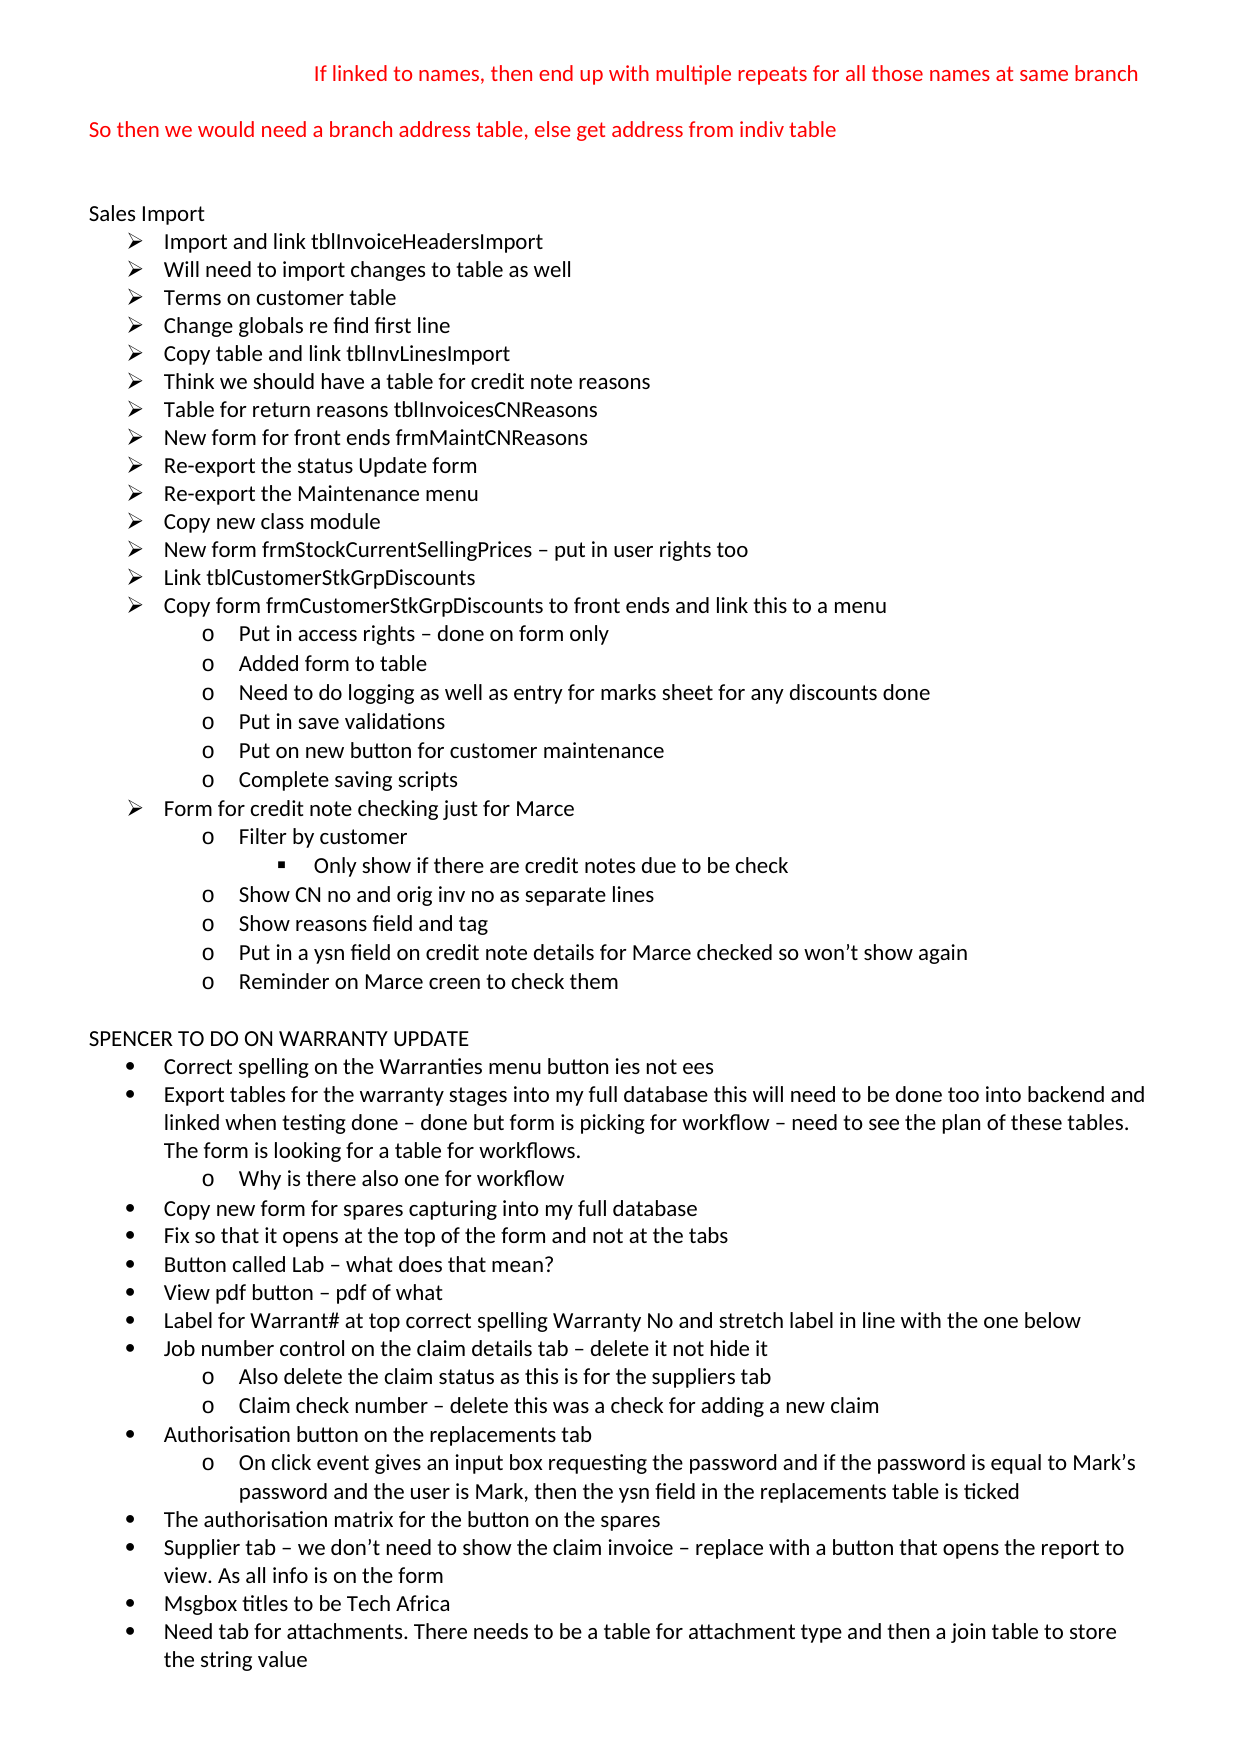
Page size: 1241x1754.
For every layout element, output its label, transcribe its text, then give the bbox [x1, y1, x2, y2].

list Will need to import changes to table as well [126, 255, 1152, 283]
list Terms on customer table [126, 283, 1152, 311]
text Sales Import [89, 199, 1152, 227]
list Claim check number – delete this was a check for adding a new claim [201, 1391, 1152, 1420]
list Button called Lab – what does that mean? [126, 1250, 1152, 1278]
list Fix so that it opens at the top of the form and not at the tabs [126, 1222, 1152, 1250]
list Re-export the status Update form [126, 451, 1152, 479]
list Copy form frmCustomerStkGrpDiscounts to front ends and link this to a menu [126, 591, 1152, 619]
list Put on new button for customer maintenance [201, 736, 1152, 765]
list Copy new form for spares capturing into my full database [126, 1194, 1152, 1222]
list Job number control on the claim details tab – delete it not hide it [126, 1334, 1152, 1362]
text SPENCER TO DO ON WARRANTY UPDATE [89, 1024, 1152, 1052]
list Show CN no and orig inv no as separate lines [201, 880, 1152, 909]
list New form for front ends frmMaintCNReasons [126, 423, 1152, 451]
list Need tab for attachments. There needs to be a table for attachment type and then a join table to store the string value [126, 1617, 1152, 1673]
list Added form to table [201, 649, 1152, 678]
list Msgbox titles to be Tech Africa [126, 1589, 1152, 1617]
list Authorisation button on the replacements tab [126, 1420, 1152, 1448]
list Supplier tab – we don’t need to show the claim invoice – replace with a button that opens the report to view. As all info is on the form [126, 1533, 1152, 1589]
text So then we would need a branch address table, else get address from indiv table [89, 115, 1152, 143]
list Link tblCustomerStkGrpDiscounts [126, 563, 1152, 591]
list Copy new class module [126, 507, 1152, 535]
list Form for credit note checking just for Marce [126, 794, 1152, 822]
list Correct spelling on the Warranties menu button ies not ees [126, 1052, 1152, 1080]
list Show reasons field and tag [201, 909, 1152, 938]
list Reminder on Marce creen to check them [201, 967, 1152, 996]
list Put in access rights – done on form only [201, 619, 1152, 649]
list The authorisation matrix for the button on the spares [126, 1505, 1152, 1533]
list Put in a ysn field on credit note details for Marce checked so won’t show again [201, 938, 1152, 967]
list Put in save validations [201, 707, 1152, 736]
list Need to do logging as well as entry for marks sheet for any discounts done [201, 678, 1152, 707]
list New form frmStockCurrentSellingPrices – put in user rights too [126, 535, 1152, 563]
list Table for return reasons tblInvoicesCNReasons [126, 395, 1152, 423]
list Label for Warrant# at top correct spelling Warranty No and stretch label in line with the one below [126, 1306, 1152, 1334]
list Think we should have a table for credit note reasons [126, 367, 1152, 395]
list Export tables for the warranty stages into my full database this will need to be done too into backend and linked when testing done – done but form is picking for workflow – need to see the plan of these tables. The form is looking for a table for workflows. [126, 1080, 1152, 1164]
list Also delete the claim status as this is for the suppliers tab [201, 1362, 1152, 1391]
list Change globals re find first line [126, 311, 1152, 339]
list Filter by customer [201, 822, 1152, 852]
list View pdf button – pdf of what [126, 1278, 1152, 1306]
text If linked to names, then end up with multiple repeats for all those names at same branch [89, 59, 1152, 87]
list On click event gives an input box requesting the password and if the password is equal to Mark’s password and the user is Mark, then the ysn field in the replacements table is ticked [201, 1448, 1152, 1505]
list Copy table and link tblInvLinesImport [126, 339, 1152, 367]
list Only show if there are credit notes due to be check [276, 852, 1152, 880]
list Import and link tblInvoiceHeadersImport [126, 227, 1152, 255]
list Complete saving scripts [201, 765, 1152, 794]
list Why is there also one for workflow [201, 1164, 1152, 1194]
list Re-export the Maintenance menu [126, 479, 1152, 507]
